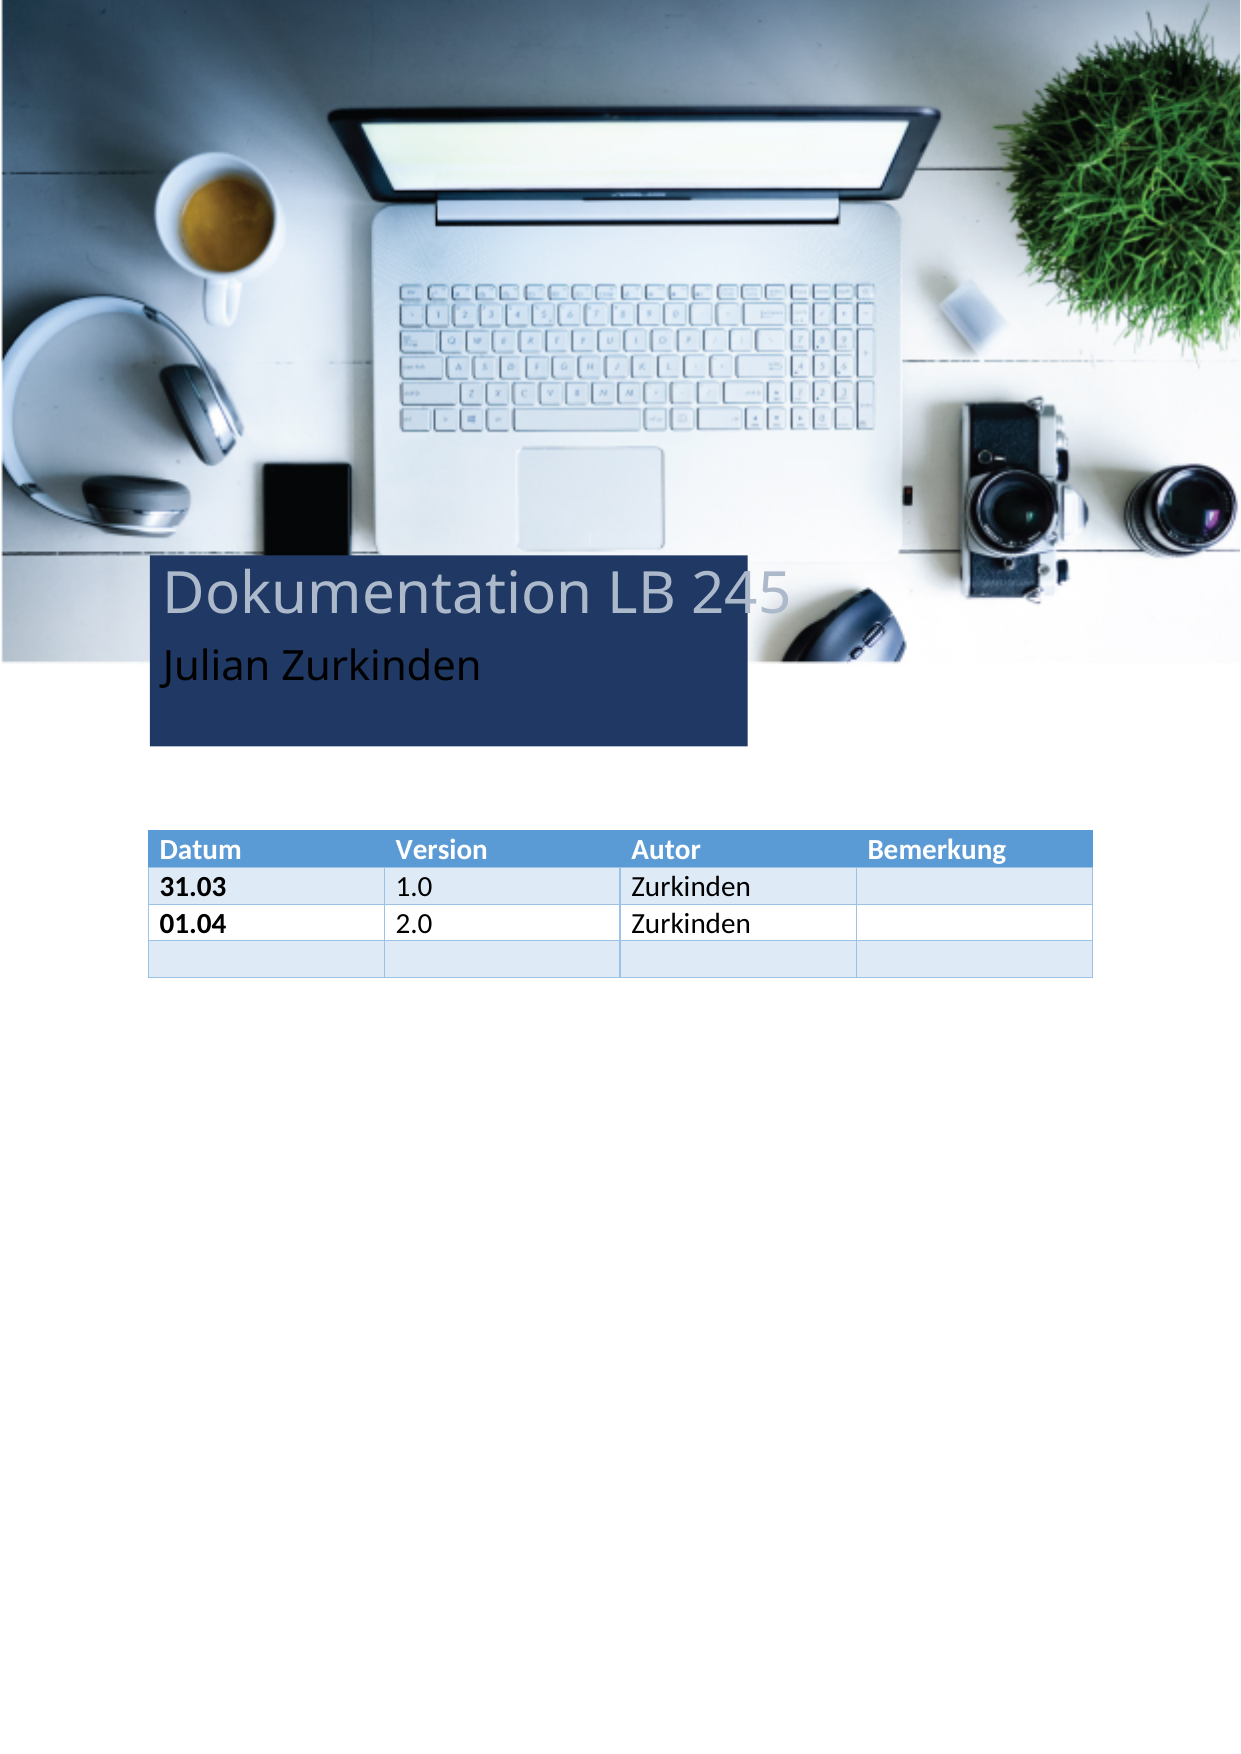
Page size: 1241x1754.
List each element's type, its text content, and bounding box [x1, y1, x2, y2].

picture [1, 0, 1241, 668]
table_cell 01.04 [149, 905, 384, 940]
table_cell Zurkinden [621, 868, 856, 904]
table_cell 31.03 [149, 868, 384, 904]
table_header Version [385, 831, 619, 867]
table_cell [621, 941, 856, 977]
table_cell Zurkinden [621, 905, 856, 940]
table_cell 2.0 [385, 905, 619, 940]
table_cell 1.0 [385, 868, 619, 904]
table_cell [857, 941, 1092, 977]
table_header Bemerkung [857, 831, 1092, 867]
table_cell [149, 941, 384, 977]
table_header Datum [149, 831, 384, 867]
table_cell [857, 868, 1092, 904]
table_header Autor [621, 831, 856, 867]
table_cell [857, 905, 1092, 940]
table_cell [385, 941, 619, 977]
